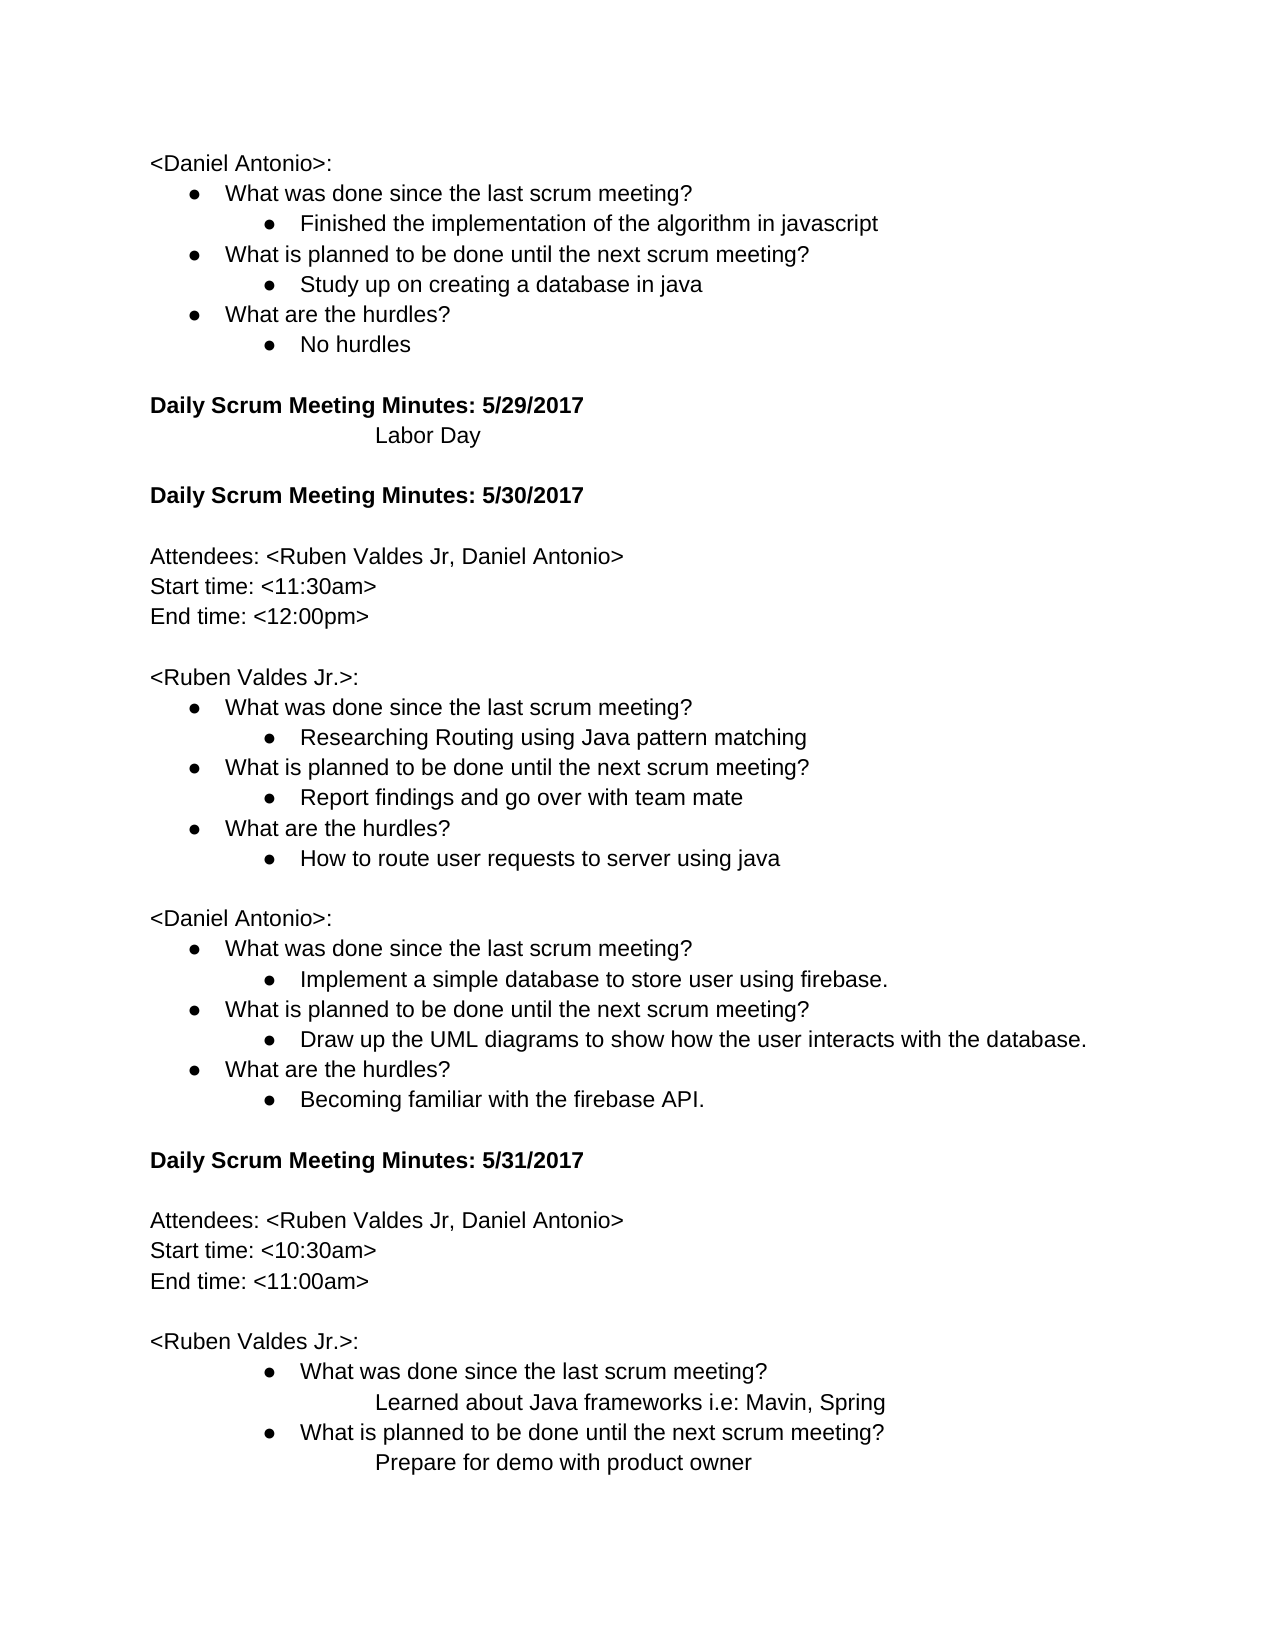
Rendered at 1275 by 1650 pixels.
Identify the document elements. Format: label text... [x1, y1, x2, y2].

text Start time: <11:30am> [150, 573, 1125, 599]
text <Ruben Valdes Jr.>: [150, 1328, 1125, 1354]
text Attendees: <Ruben Valdes Jr, Daniel Antonio> [150, 543, 1125, 569]
text Labor Day [300, 422, 1125, 448]
list What is planned to be done until the next scrum meeting? [225, 1419, 1125, 1445]
list Report findings and go over with team mate [225, 784, 1125, 811]
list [187, 241, 1125, 267]
list What are the hurdles? [187, 814, 1125, 841]
text Daily Scrum Meeting Minutes: 5/30/2017 [150, 482, 1125, 509]
text <Daniel Antonio>: [150, 905, 1125, 932]
list Study up on creating a database in java [225, 271, 1125, 297]
list What are the hurdles? [187, 1056, 1125, 1083]
list What was done since the last scrum meeting? [187, 935, 1125, 962]
list Researching Routing using Java pattern matching [225, 724, 1125, 750]
text Learned about Java frameworks i.e: Mavin, Spring [300, 1388, 1125, 1415]
list What is planned to be done until the next scrum meeting? [187, 996, 1125, 1022]
list Finished the implementation of the algorithm in javascript [225, 210, 1125, 237]
list What is planned to be done until the next scrum meeting? [187, 754, 1125, 781]
list No hurdles [262, 331, 1125, 358]
list Implement a simple database to store user using firebase. [225, 966, 1125, 992]
list Becoming familiar with the firebase API. [225, 1086, 1125, 1113]
list What was done since the last scrum meeting? [187, 180, 1125, 207]
text <Daniel Antonio>: [150, 150, 1125, 176]
text Attendees: <Ruben Valdes Jr, Daniel Antonio> [150, 1207, 1125, 1234]
list How to route user requests to server using java [225, 845, 1125, 871]
text End time: <12:00pm> [150, 603, 1125, 629]
list What are the hurdles? [187, 301, 1125, 327]
text Prepare for demo with product owner [300, 1449, 1125, 1475]
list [225, 1358, 1125, 1385]
text Start time: <10:30am> [150, 1237, 1125, 1264]
list What was done since the last scrum meeting? [187, 694, 1125, 720]
text Daily Scrum Meeting Minutes: 5/31/2017 [150, 1147, 1125, 1173]
text End time: <11:00am> [150, 1268, 1125, 1294]
text <Ruben Valdes Jr.>: [150, 663, 1125, 690]
text Daily Scrum Meeting Minutes: 5/29/2017 [150, 392, 1125, 418]
list Draw up the UML diagrams to show how the user interacts with the database. [225, 1026, 1125, 1052]
